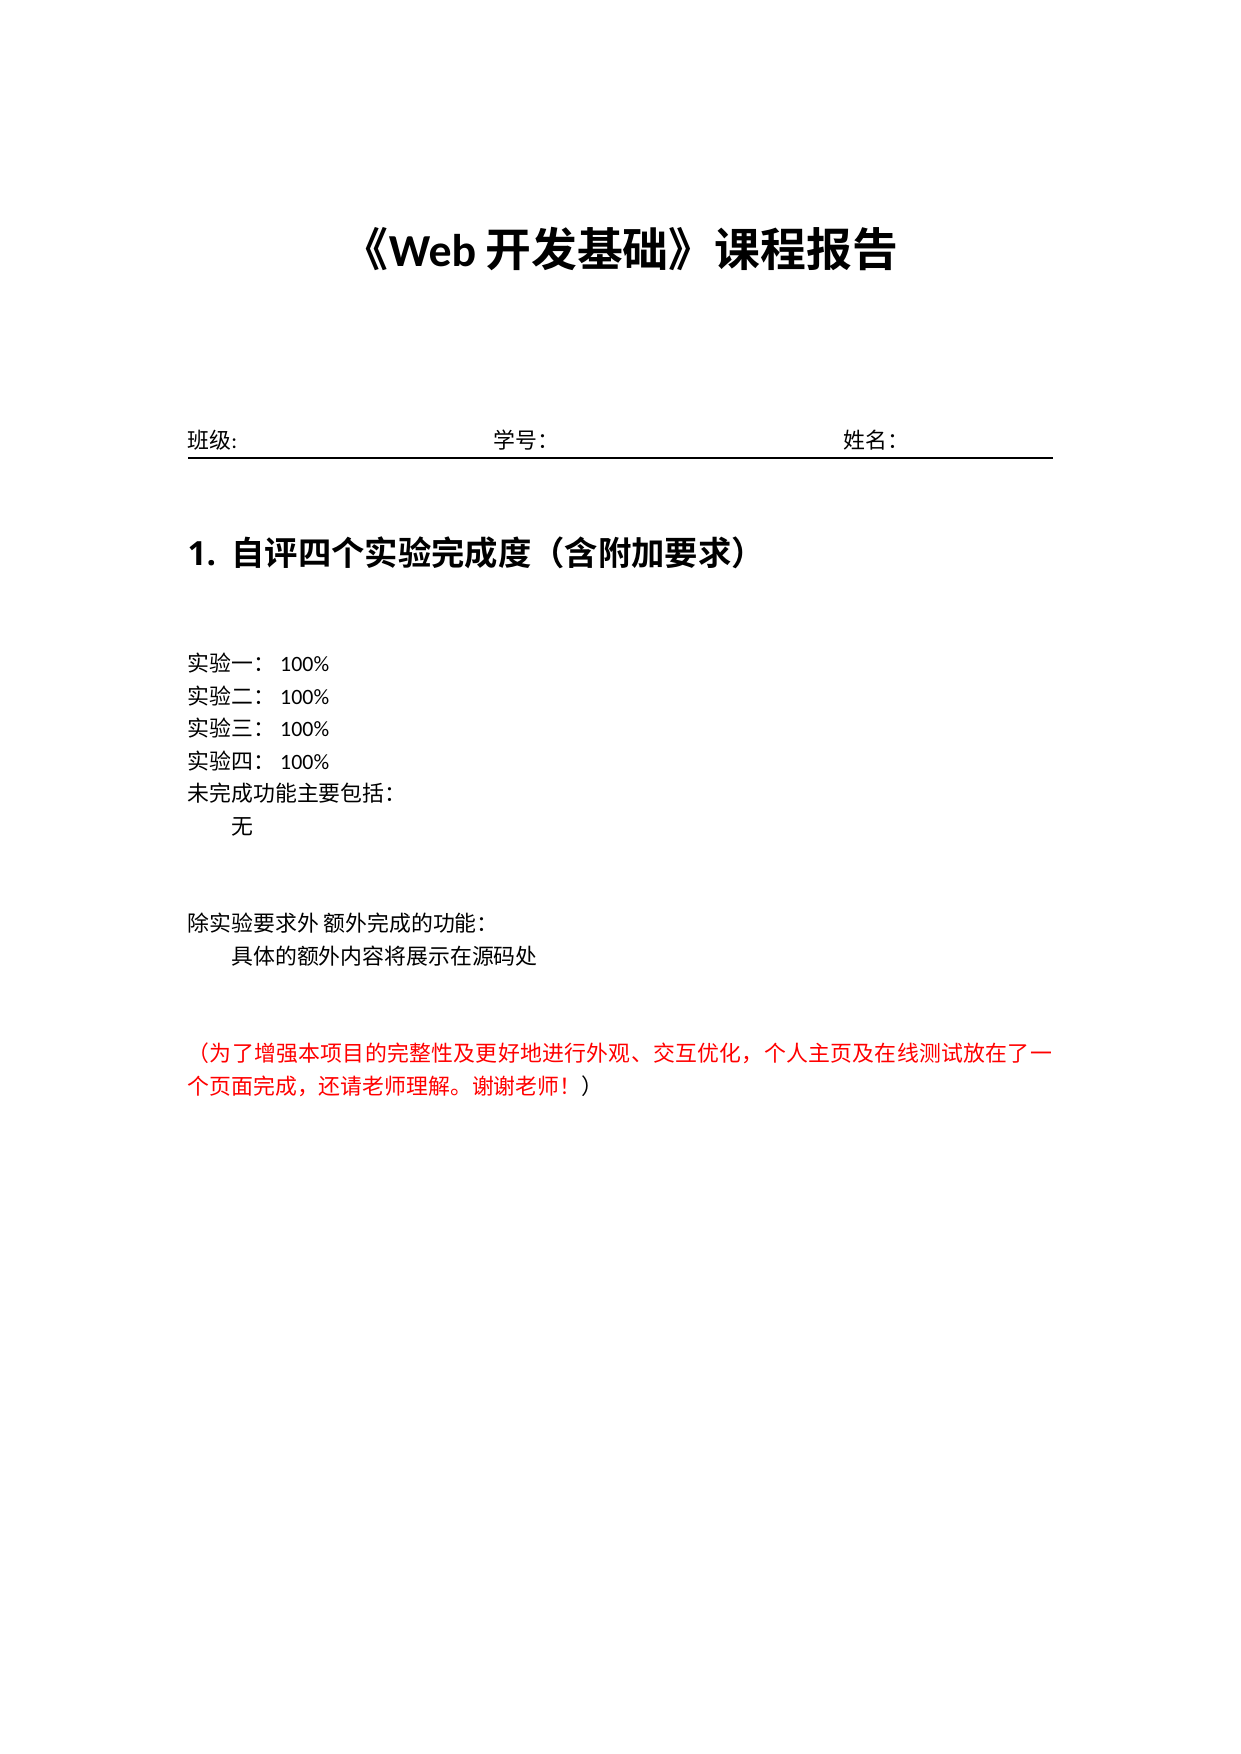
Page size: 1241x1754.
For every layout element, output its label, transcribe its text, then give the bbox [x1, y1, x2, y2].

text 无 [187, 808, 1053, 841]
text 实验一： 100% [187, 646, 1053, 678]
text 未完成功能主要包括： [187, 776, 1053, 808]
text 实验三： 100% [187, 711, 1053, 743]
text 实验二： 100% [187, 678, 1053, 711]
text 除实验要求外 额外完成的功能： [187, 906, 1053, 938]
subtitle 自评四个实验完成度（含附加要求） [187, 518, 1053, 583]
text 班级: 学号： 姓名： [187, 423, 1053, 459]
text （为了增强本项目的完整性及更好地进行外观、交互优化，个人主页及在线测试放在了一个页面完成，还请老师理解。谢谢老师！） [187, 1036, 1053, 1101]
text 实验四： 100% [187, 743, 1053, 776]
subtitle 《Web开发基础》课程报告 [187, 197, 1053, 295]
text 具体的额外内容将展示在源码处 [187, 938, 1053, 971]
